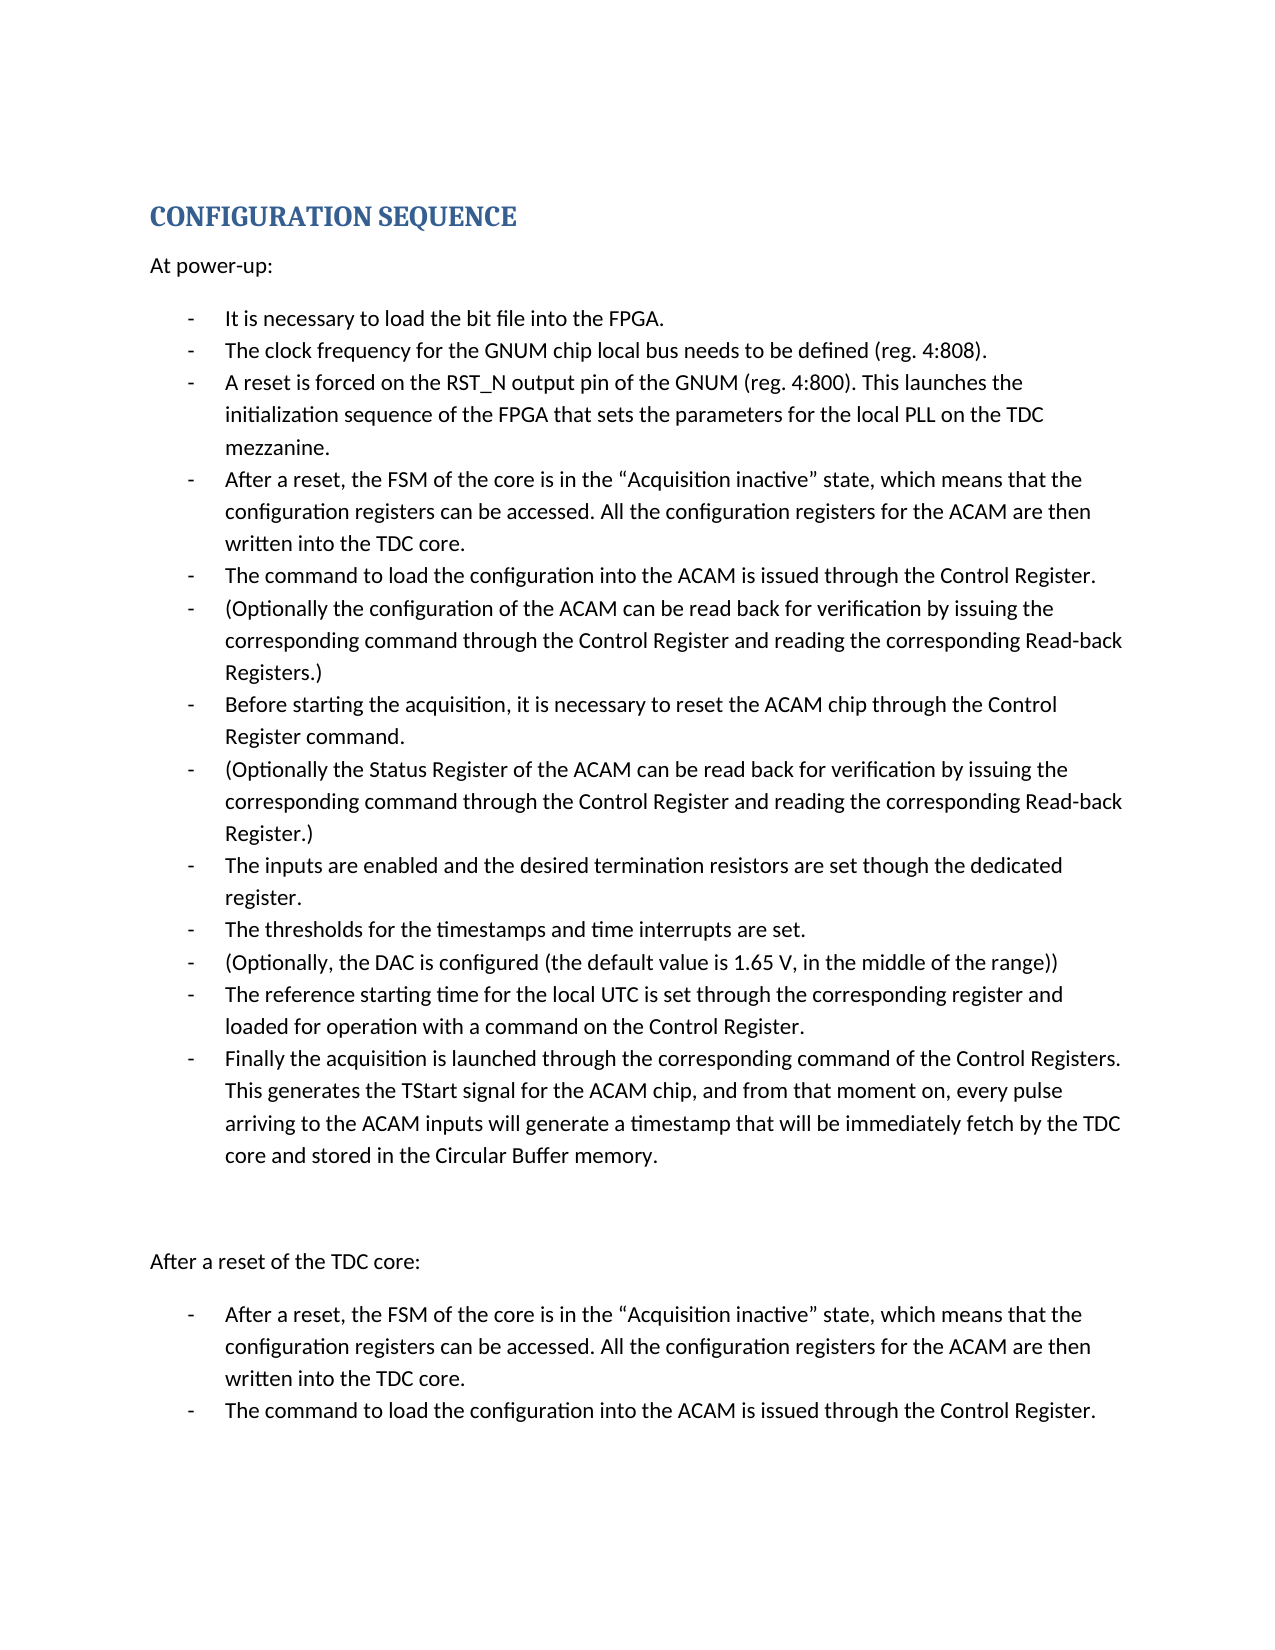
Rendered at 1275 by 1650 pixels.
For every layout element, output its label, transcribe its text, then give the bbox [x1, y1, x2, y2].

text At power-up: [150, 251, 1125, 279]
list The command to load the configuration into the ACAM is issued through the Control Register. [187, 562, 1125, 589]
list (Optionally the Status Register of the ACAM can be read back for verification by issuing the corresponding command through the Control Register and reading the corresponding Read-back Register.) [187, 755, 1125, 847]
list (Optionally, the DAC is configured (the default value is 1.65 V, in the middle of the range)) [187, 948, 1125, 976]
list The reference starting time for the local UTC is set through the corresponding register and loaded for operation with a command on the Control Register. [187, 980, 1125, 1040]
list A reset is forced on the RST_N output pin of the GNUM (reg. 4:800). This launches the initialization sequence of the FPGA that sets the parameters for the local PLL on the TDC mezzanine. [187, 368, 1125, 461]
list After a reset, the FSM of the core is in the “Acquisition inactive” state, which means that the configuration registers can be accessed. All the configuration registers for the ACAM are then written into the TDC core. [187, 1300, 1125, 1392]
list The command to load the configuration into the ACAM is issued through the Control Register. [187, 1397, 1125, 1424]
list (Optionally the configuration of the ACAM can be read back for verification by issuing the corresponding command through the Control Register and reading the corresponding Read-back Registers.) [187, 594, 1125, 686]
list It is necessary to load the bit file into the FPGA. [187, 304, 1125, 332]
list The thresholds for the timestamps and time interrupts are set. [187, 916, 1125, 944]
list Before starting the acquisition, it is necessary to reset the ACAM chip through the Control Register command. [187, 690, 1125, 751]
list The inputs are enabled and the desired termination resistors are set though the dedicated register. [187, 851, 1125, 911]
text After a reset of the TDC core: [150, 1247, 1125, 1275]
list Finally the acquisition is launched through the corresponding command of the Control Registers. This generates the TStart signal for the ACAM chip, and from that moment on, every pulse arriving to the ACAM inputs will generate a timestamp that will be immediately fetch by the TDC core and stored in the Circular Buffer memory. [187, 1044, 1125, 1169]
subtitle CONFIGURATION SEQUENCE [150, 200, 1125, 233]
list After a reset, the FSM of the core is in the “Acquisition inactive” state, which means that the configuration registers can be accessed. All the configuration registers for the ACAM are then written into the TDC core. [187, 465, 1125, 557]
list The clock frequency for the GNUM chip local bus needs to be defined (reg. 4:808). [187, 336, 1125, 364]
